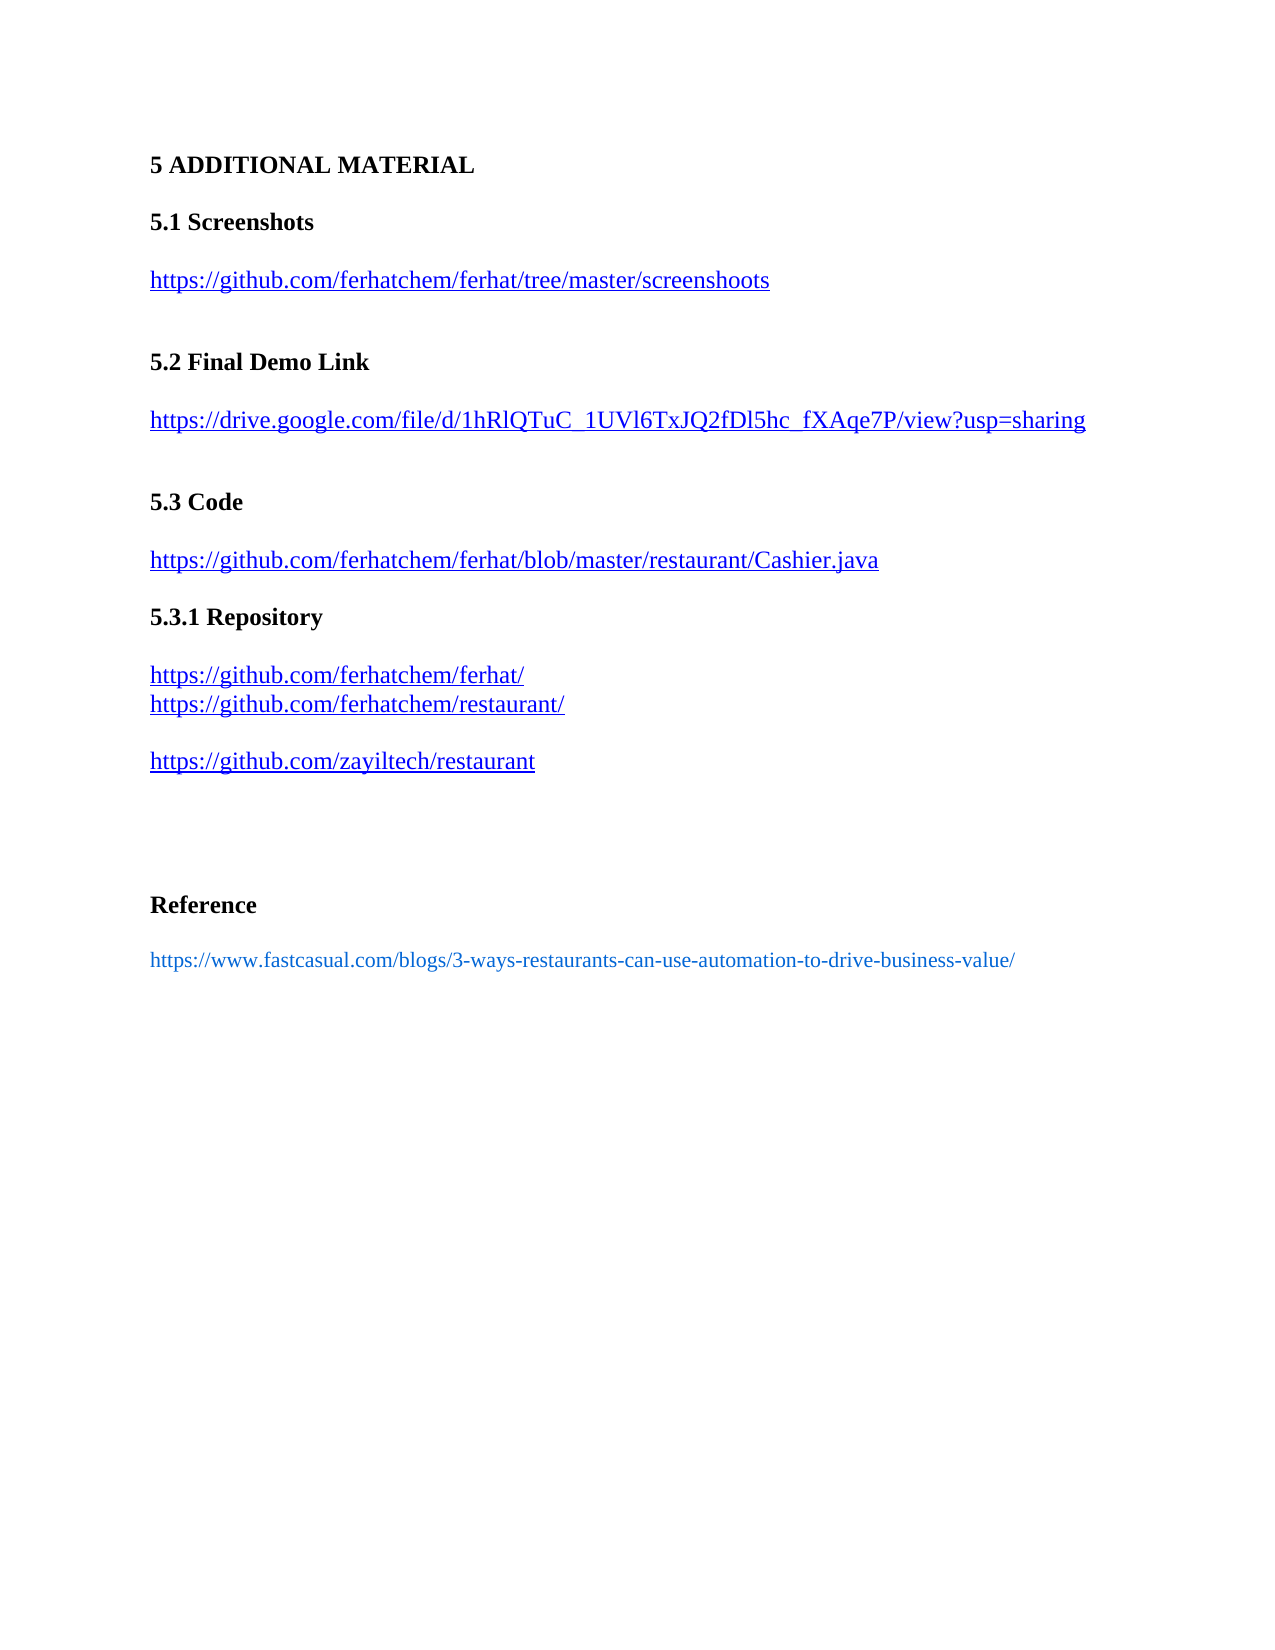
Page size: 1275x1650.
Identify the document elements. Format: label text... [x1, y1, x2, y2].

text 5 ADDITIONAL MATERIAL [150, 150, 1125, 179]
text https://www.fastcasual.com/blogs/3-ways-restaurants-can-use-automation-to-drive-business-value/ [150, 947, 1125, 973]
text https://github.com/ferhatchem/ferhat/blob/master/restaurant/Cashier.java [150, 545, 1125, 574]
text https://drive.google.com/file/d/1hRlQTuC_1UVl6TxJQ2fDl5hc_fXAqe7P/view?usp=sharing [150, 405, 1125, 434]
text Reference [150, 890, 1125, 919]
text 5.2 Final Demo Link [150, 347, 1125, 376]
text 5.3.1 Repository [150, 602, 1125, 631]
text 5.1 Screenshots [150, 207, 1125, 236]
text https://github.com/ferhatchem/ferhat/ [150, 660, 1125, 689]
text https://github.com/zayiltech/restaurant [150, 746, 1125, 775]
text https://github.com/ferhatchem/ferhat/tree/master/screenshoots [150, 265, 1125, 322]
text https://github.com/ferhatchem/restaurant/ [150, 689, 1125, 717]
text 5.3 Code [150, 487, 1125, 516]
